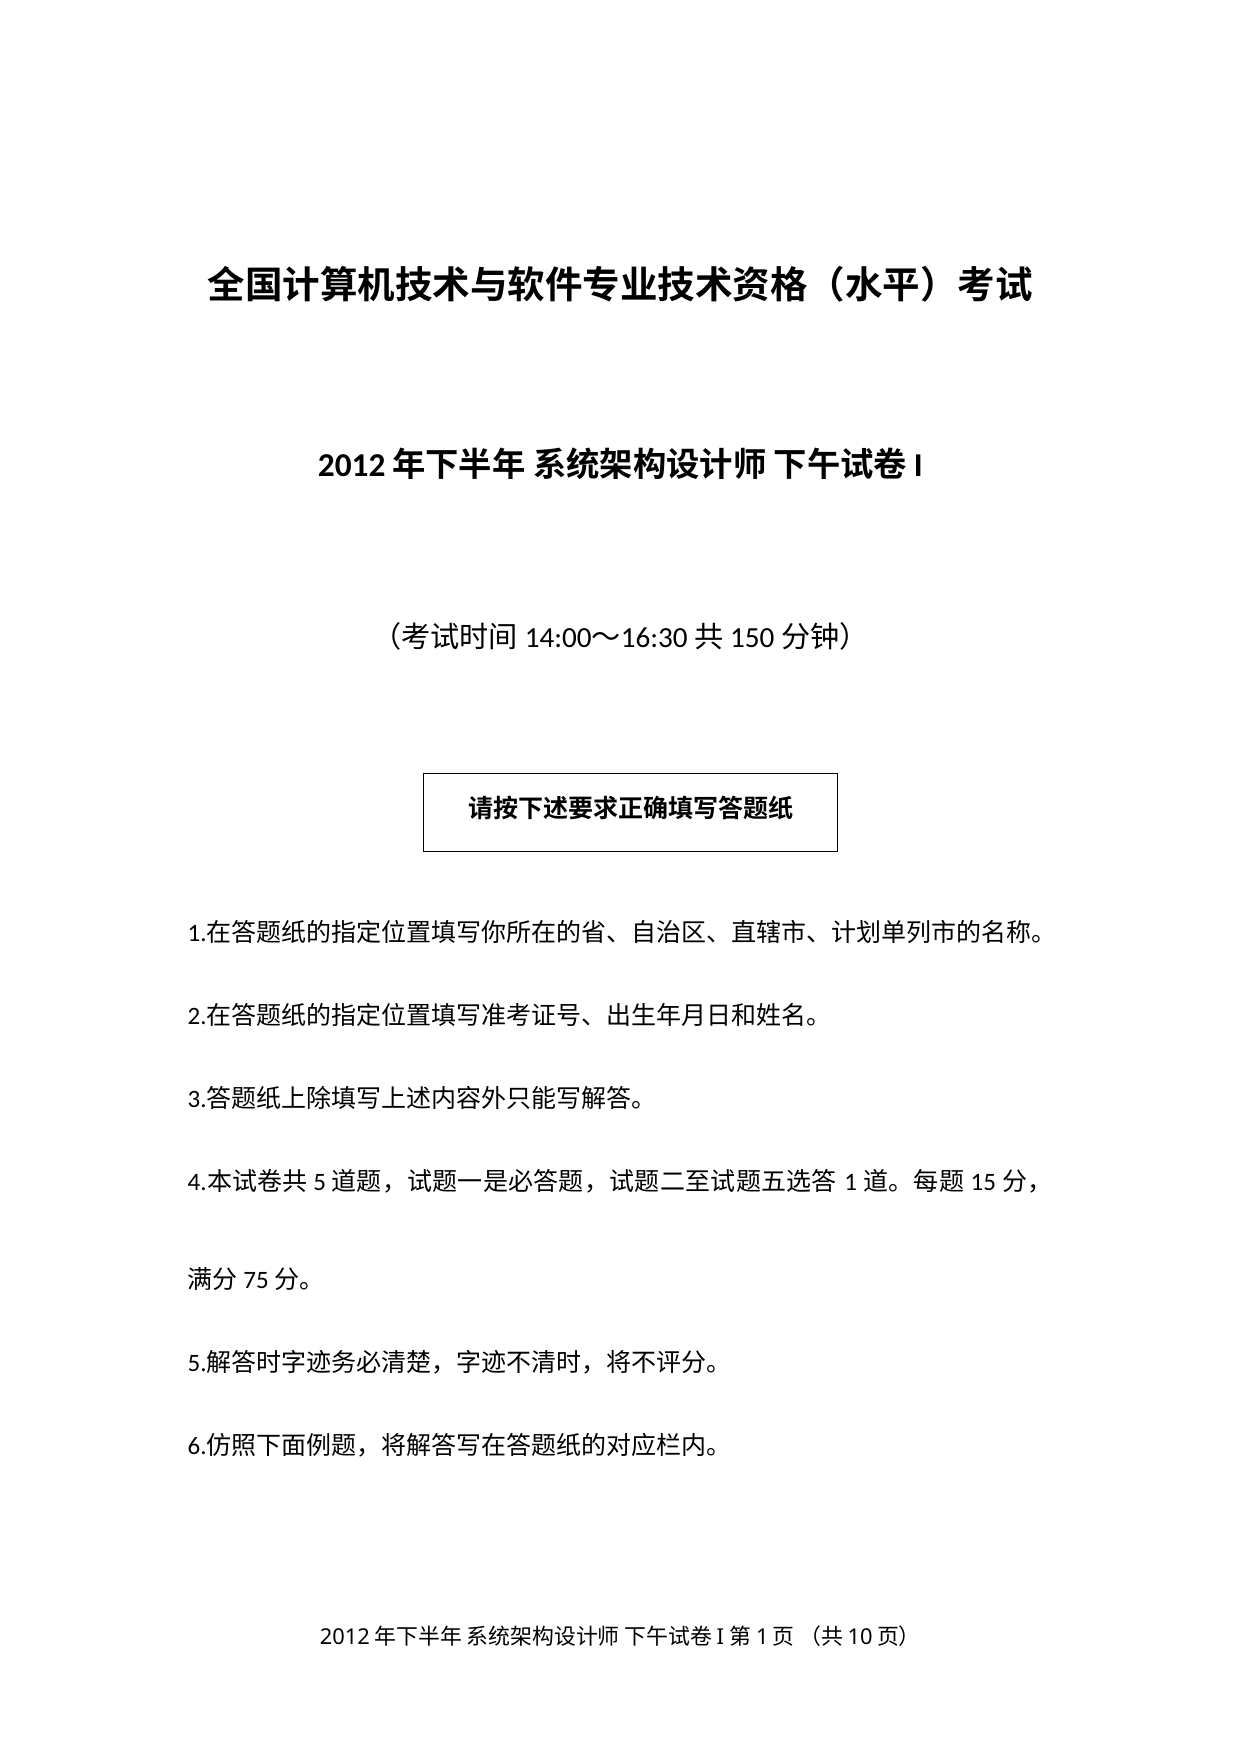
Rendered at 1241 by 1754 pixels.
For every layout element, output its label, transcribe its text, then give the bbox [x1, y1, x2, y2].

text 全国计算机技术与软件专业技术资格（水平）考试 [187, 250, 1053, 315]
text （考试时间 14:00～16:30 共 150 分钟） [187, 602, 1053, 667]
text 6.仿照下面例题，将解答写在答题纸的对应栏内。 [187, 1411, 1053, 1476]
text 2.在答题纸的指定位置填写准考证号、出生年月日和姓名。 [187, 981, 1053, 1046]
text 3.答题纸上除填写上述内容外只能写解答。 [187, 1064, 1053, 1129]
text 5.解答时字迹务必清楚，字迹不清时，将不评分。 [187, 1328, 1053, 1393]
table_header 请按下述要求正确填写答题纸 [424, 774, 837, 851]
text 2012年下半年 系统架构设计师 下午试卷I [187, 430, 1053, 495]
text 1.在答题纸的指定位置填写你所在的省、自治区、直辖市、计划单列市的名称。 [187, 898, 1053, 963]
text 4.本试卷共5道题，试题一是必答题，试题二至试题五选答 1 道。每题 15 分，满分 75 分。 [187, 1147, 1053, 1310]
